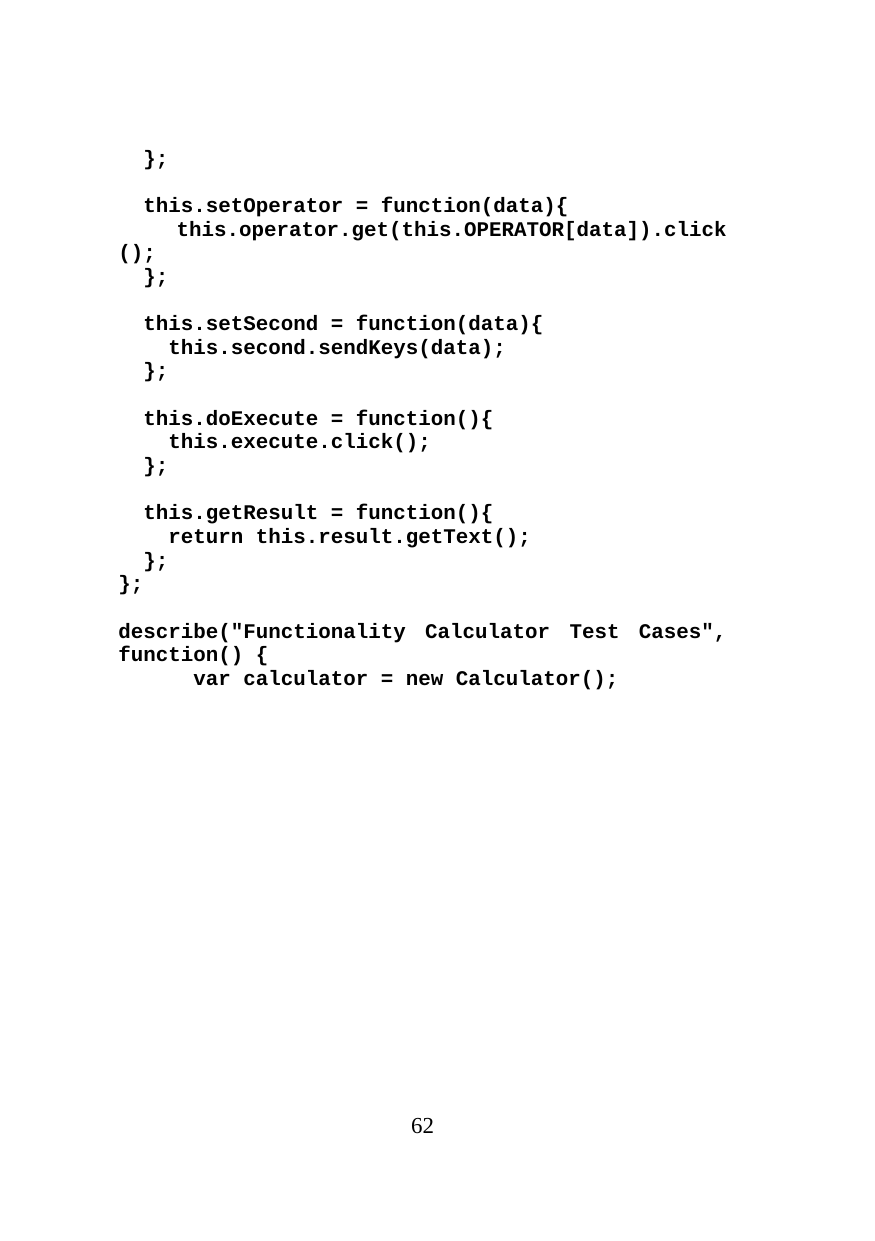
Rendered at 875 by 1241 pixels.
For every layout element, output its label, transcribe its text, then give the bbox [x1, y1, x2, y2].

text this.operator.get(this.OPERATOR[data]).click(); [118, 219, 726, 266]
text var calculator = new Calculator(); [118, 668, 726, 692]
text this.execute.click(); [118, 431, 726, 455]
text this.setSecond = function(data){ [118, 313, 726, 337]
text }; [118, 455, 726, 479]
text }; [118, 266, 726, 289]
text }; [118, 148, 726, 171]
text }; [118, 361, 726, 384]
text return this.result.getText(); [118, 526, 726, 550]
text }; [118, 573, 726, 597]
text this.setOperator = function(data){ [118, 195, 726, 219]
text this.second.sendKeys(data); [118, 337, 726, 361]
text }; [118, 550, 726, 573]
text this.getResult = function(){ [118, 502, 726, 526]
text this.doExecute = function(){ [118, 408, 726, 431]
text describe("Functionality Calculator Test Cases", function() { [118, 621, 726, 668]
